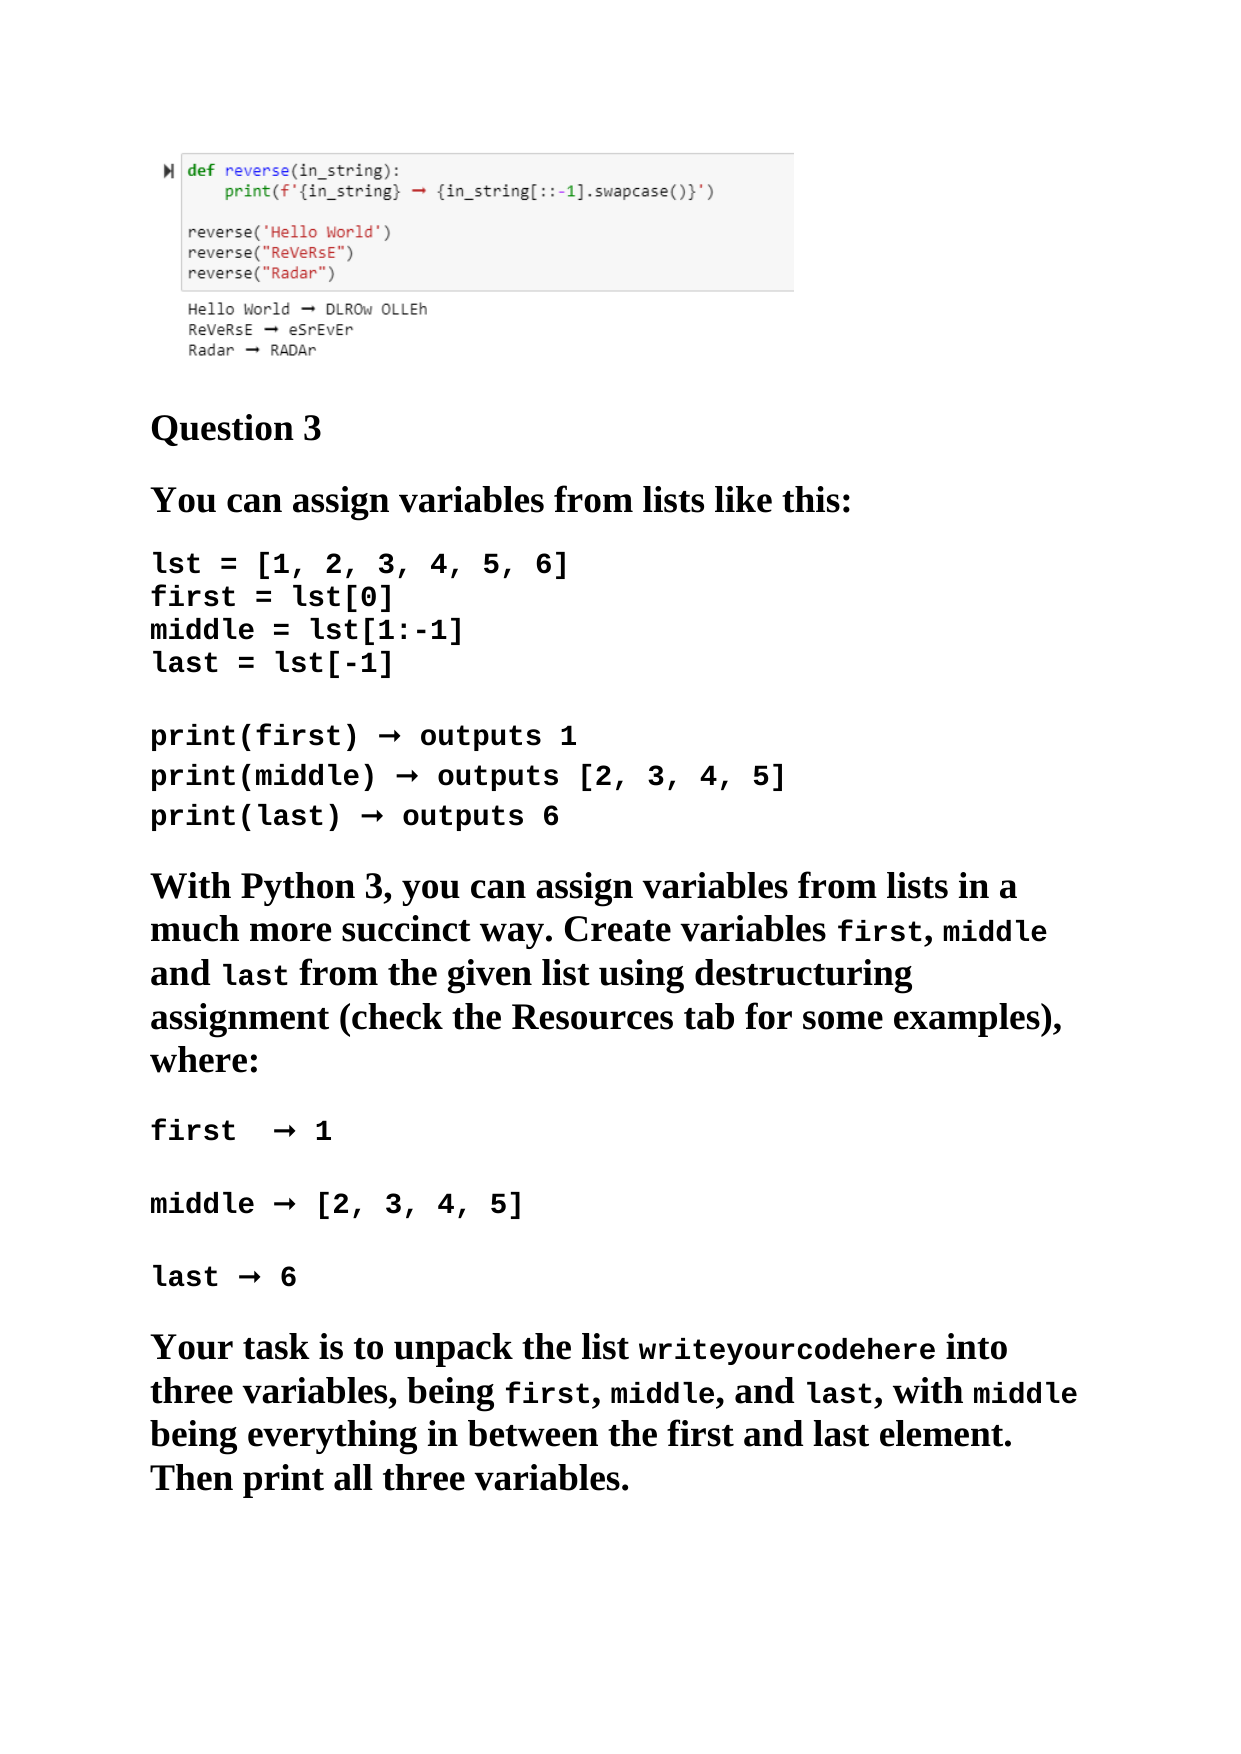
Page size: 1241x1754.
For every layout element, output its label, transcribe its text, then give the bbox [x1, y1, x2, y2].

picture [150, 150, 794, 376]
text Your task is to unpack the list writeyourcodehere into three variables, being first, middle, and last, with middle being everything in between the first and last element. Then print all three variables. [150, 1324, 1090, 1498]
text With Python 3, you can assign variables from lists in a much more succinct way. Create variables first, middle and last from the given list using destructuring assignment (check the Resources tab for some examples), where: [150, 863, 1090, 1080]
text print(first) ➞ outputs 1 [150, 714, 1090, 754]
text last = lst[-1] [150, 648, 1090, 682]
text first ➞ 1 [150, 1109, 1090, 1149]
text lst = [1, 2, 3, 4, 5, 6] [150, 549, 1090, 582]
text last ➞ 6 [150, 1255, 1090, 1295]
text print(last) ➞ outputs 6 [150, 794, 1090, 834]
text first = lst[0] [150, 582, 1090, 616]
text You can assign variables from lists like this: [150, 477, 1090, 520]
text Question 3 [150, 405, 1090, 448]
text middle = lst[1:-1] [150, 616, 1090, 648]
text middle ➞ [2, 3, 4, 5] [150, 1182, 1090, 1222]
text print(middle) ➞ outputs [2, 3, 4, 5] [150, 754, 1090, 794]
